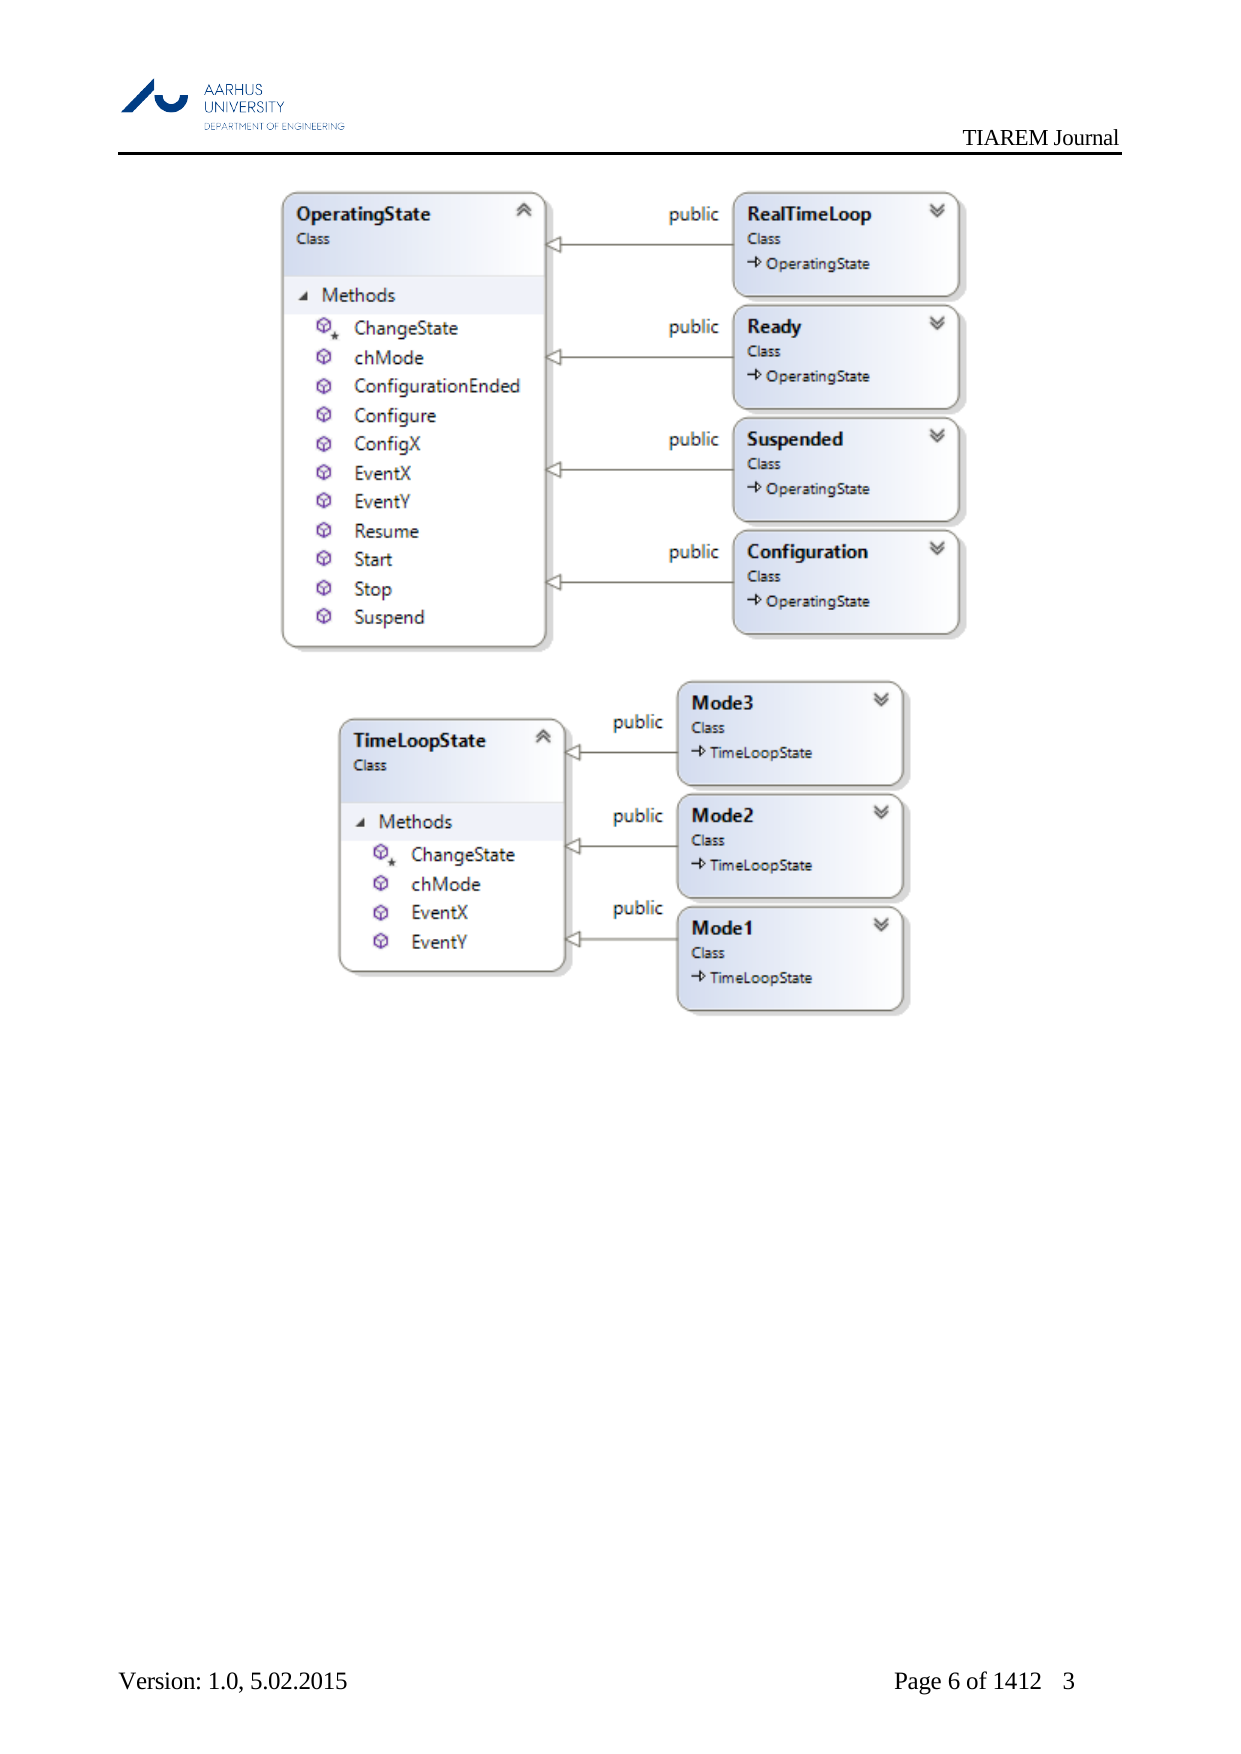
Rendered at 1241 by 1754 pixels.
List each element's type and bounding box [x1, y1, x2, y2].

picture [267, 177, 973, 660]
picture [324, 666, 917, 1024]
picture [118, 77, 569, 146]
